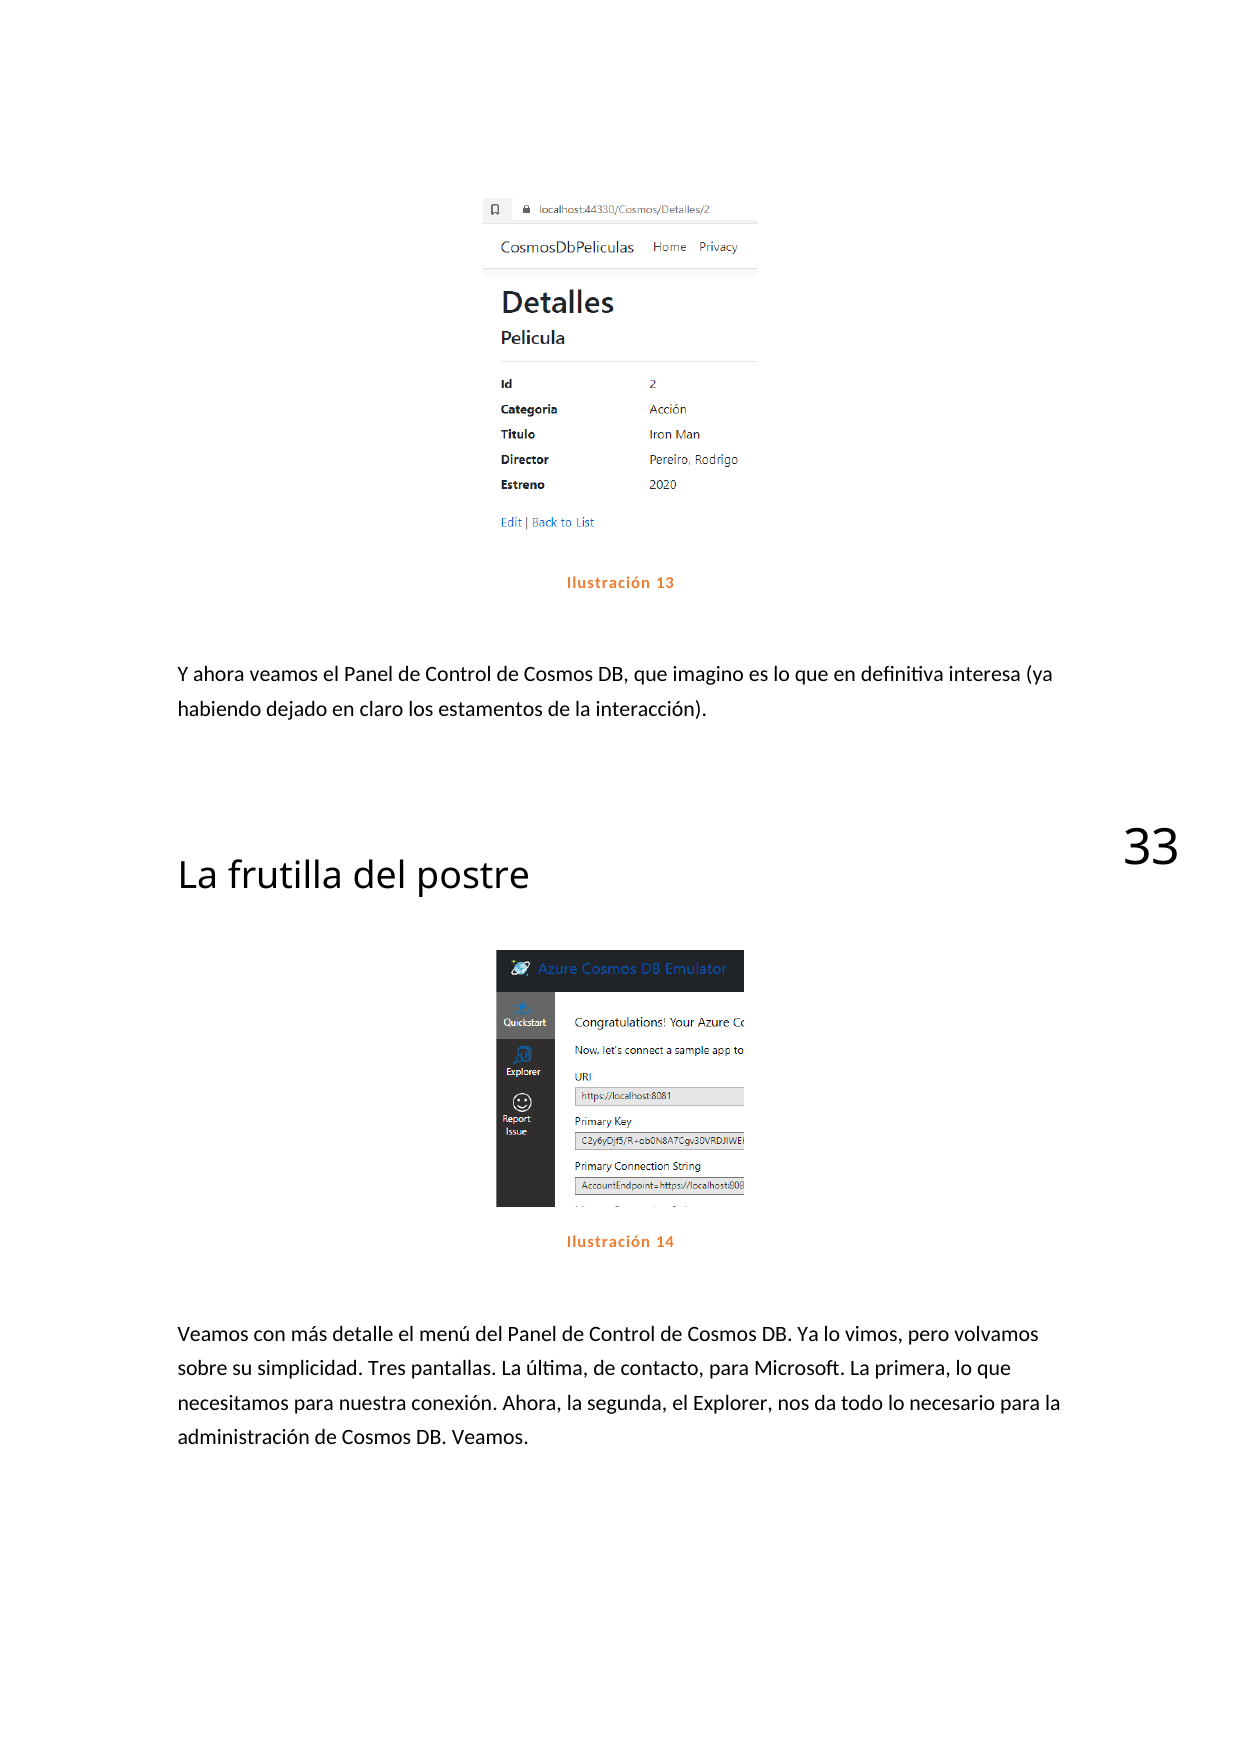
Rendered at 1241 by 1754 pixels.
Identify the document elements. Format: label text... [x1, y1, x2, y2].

text Y ahora veamos el Panel de Control de Cosmos DB, que imagino es lo que en definitiva interesa (ya habiendo dejado en claro los estamentos de la interacción). [177, 660, 1063, 721]
picture [496, 950, 744, 1207]
picture [483, 198, 758, 548]
subtitle La frutilla del postre [177, 848, 1063, 899]
text Veamos con más detalle el menú del Panel de Control de Cosmos DB. Ya lo vimos, pero volvamos sobre su simplicidad. Tres pantallas. La última, de contacto, para Microsoft. La primera, lo que necesitamos para nuestra conexión. Ahora, la segunda, el Explorer, nos da todo lo necesario para la administración de Cosmos DB. Veamos. [177, 1320, 1063, 1450]
